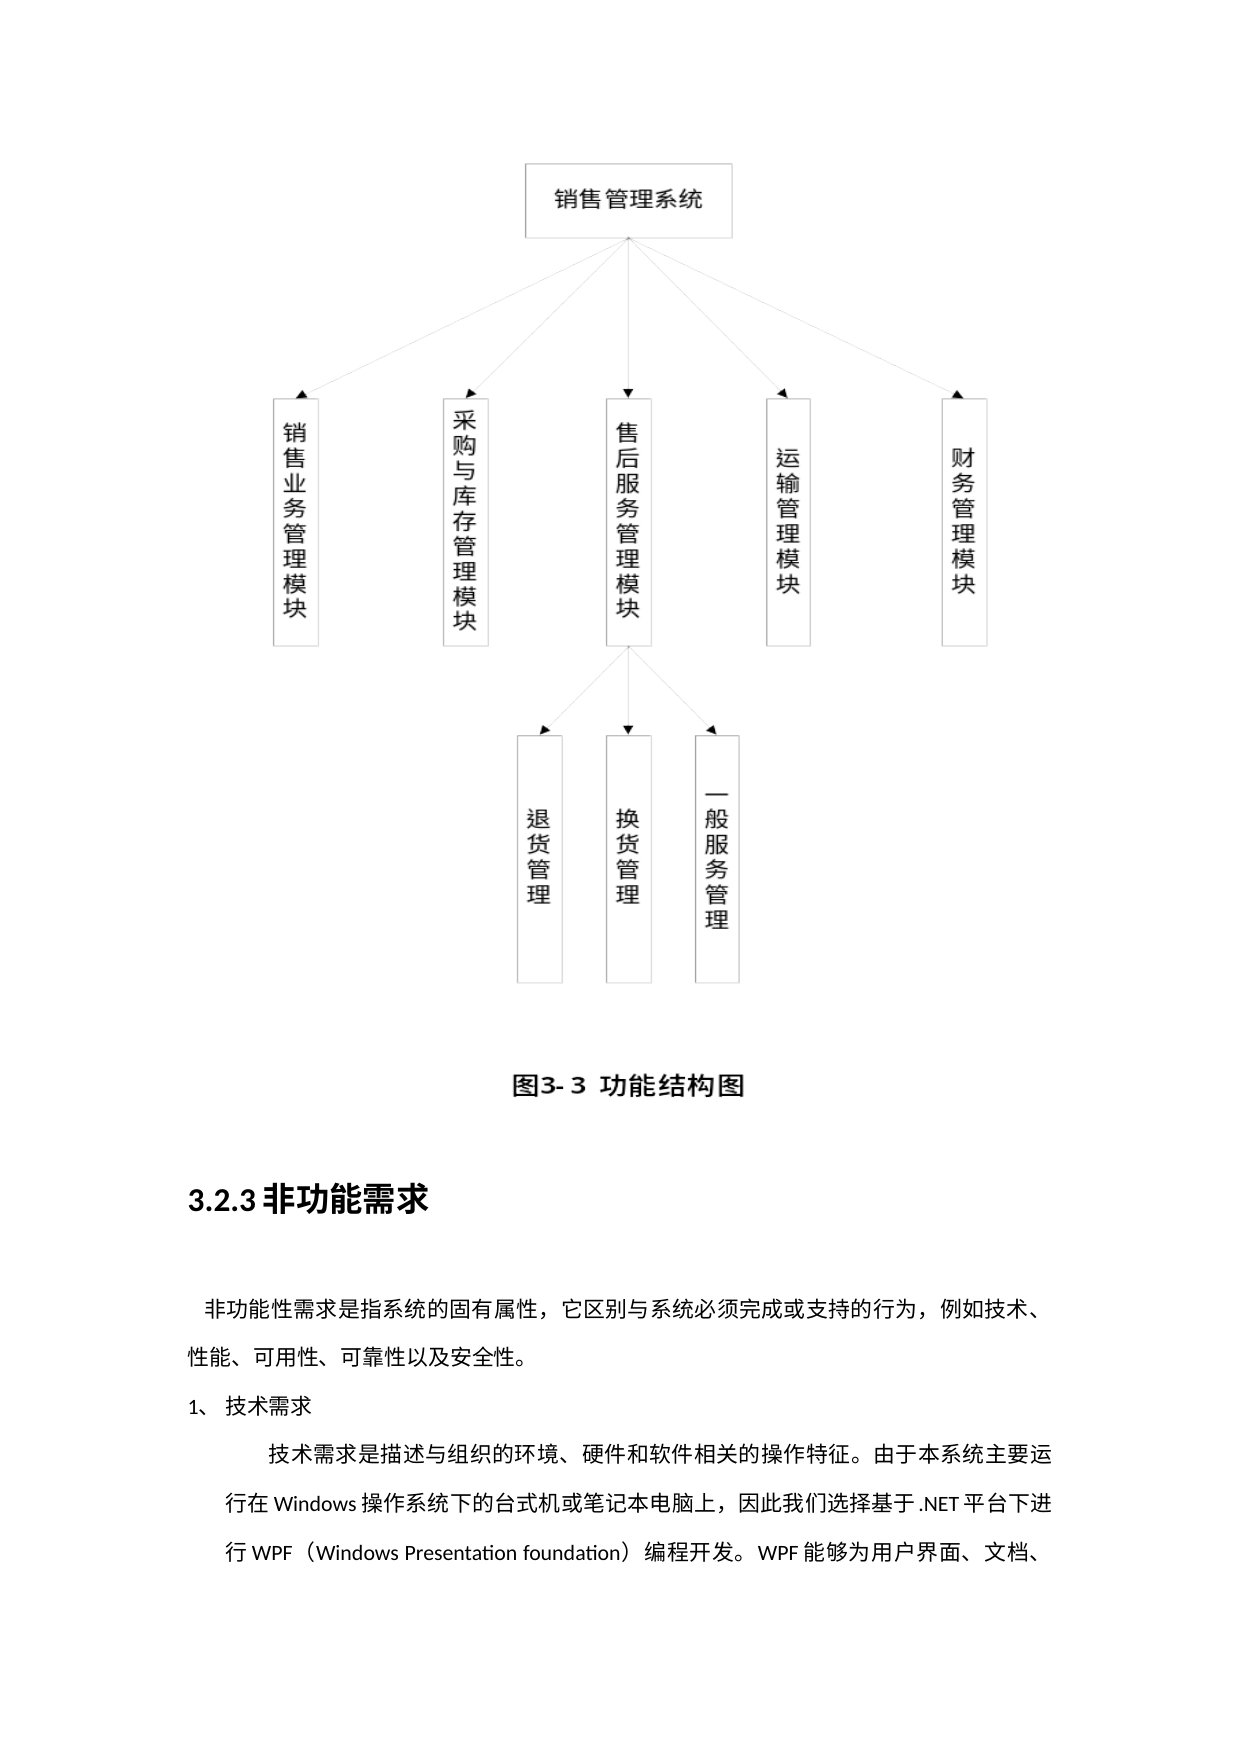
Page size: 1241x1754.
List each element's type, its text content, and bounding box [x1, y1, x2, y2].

text 非功能性需求是指系统的固有属性，它区别与系统必须完成或支持的行为，例如技术、性能、可用性、可靠性以及安全性。 [187, 1291, 1053, 1372]
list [225, 1437, 1053, 1567]
subtitle 3.2.3非功能需求 [187, 1164, 1053, 1229]
list 技术需求 [187, 1388, 1053, 1421]
